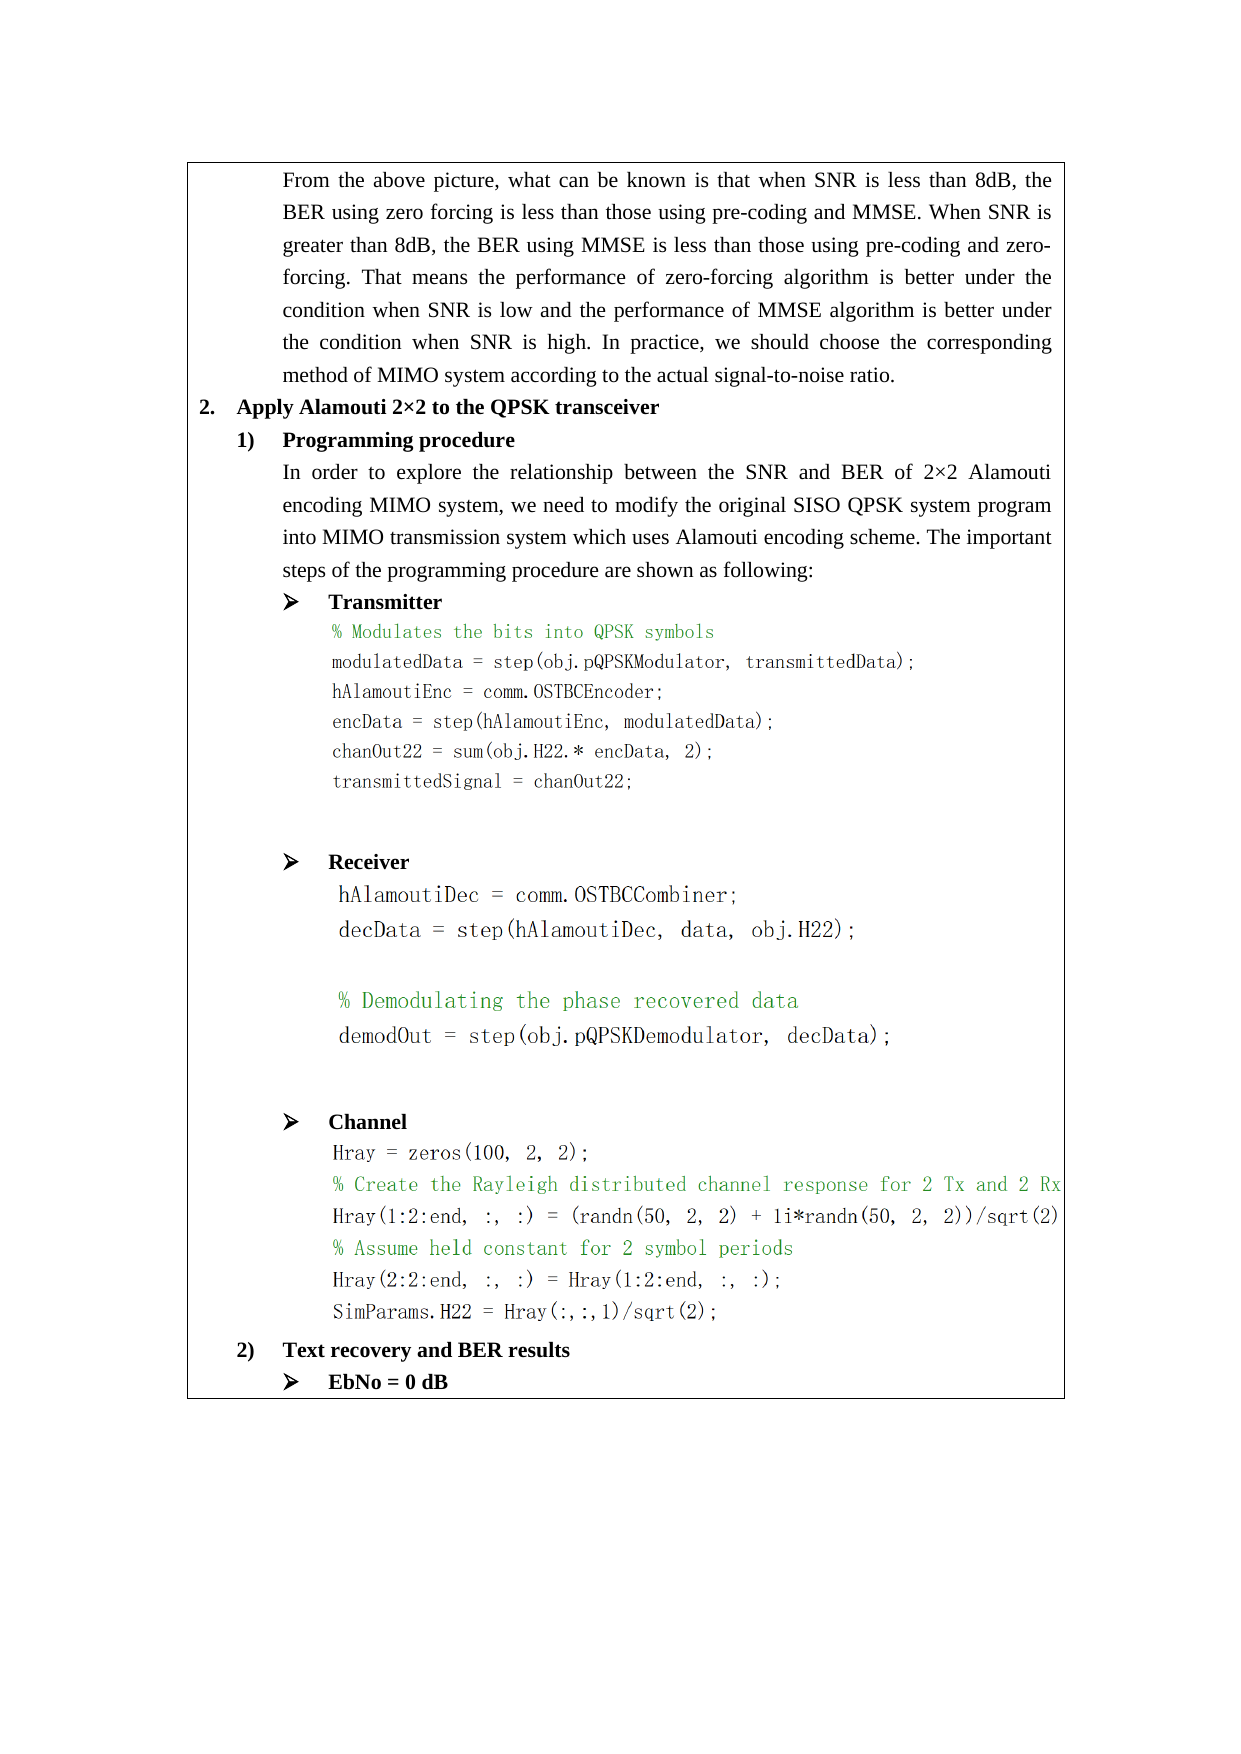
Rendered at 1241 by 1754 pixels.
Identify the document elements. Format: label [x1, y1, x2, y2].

table_cell [188, 163, 1064, 1398]
picture [328, 878, 919, 1057]
picture [328, 618, 919, 798]
picture [328, 1138, 1064, 1331]
